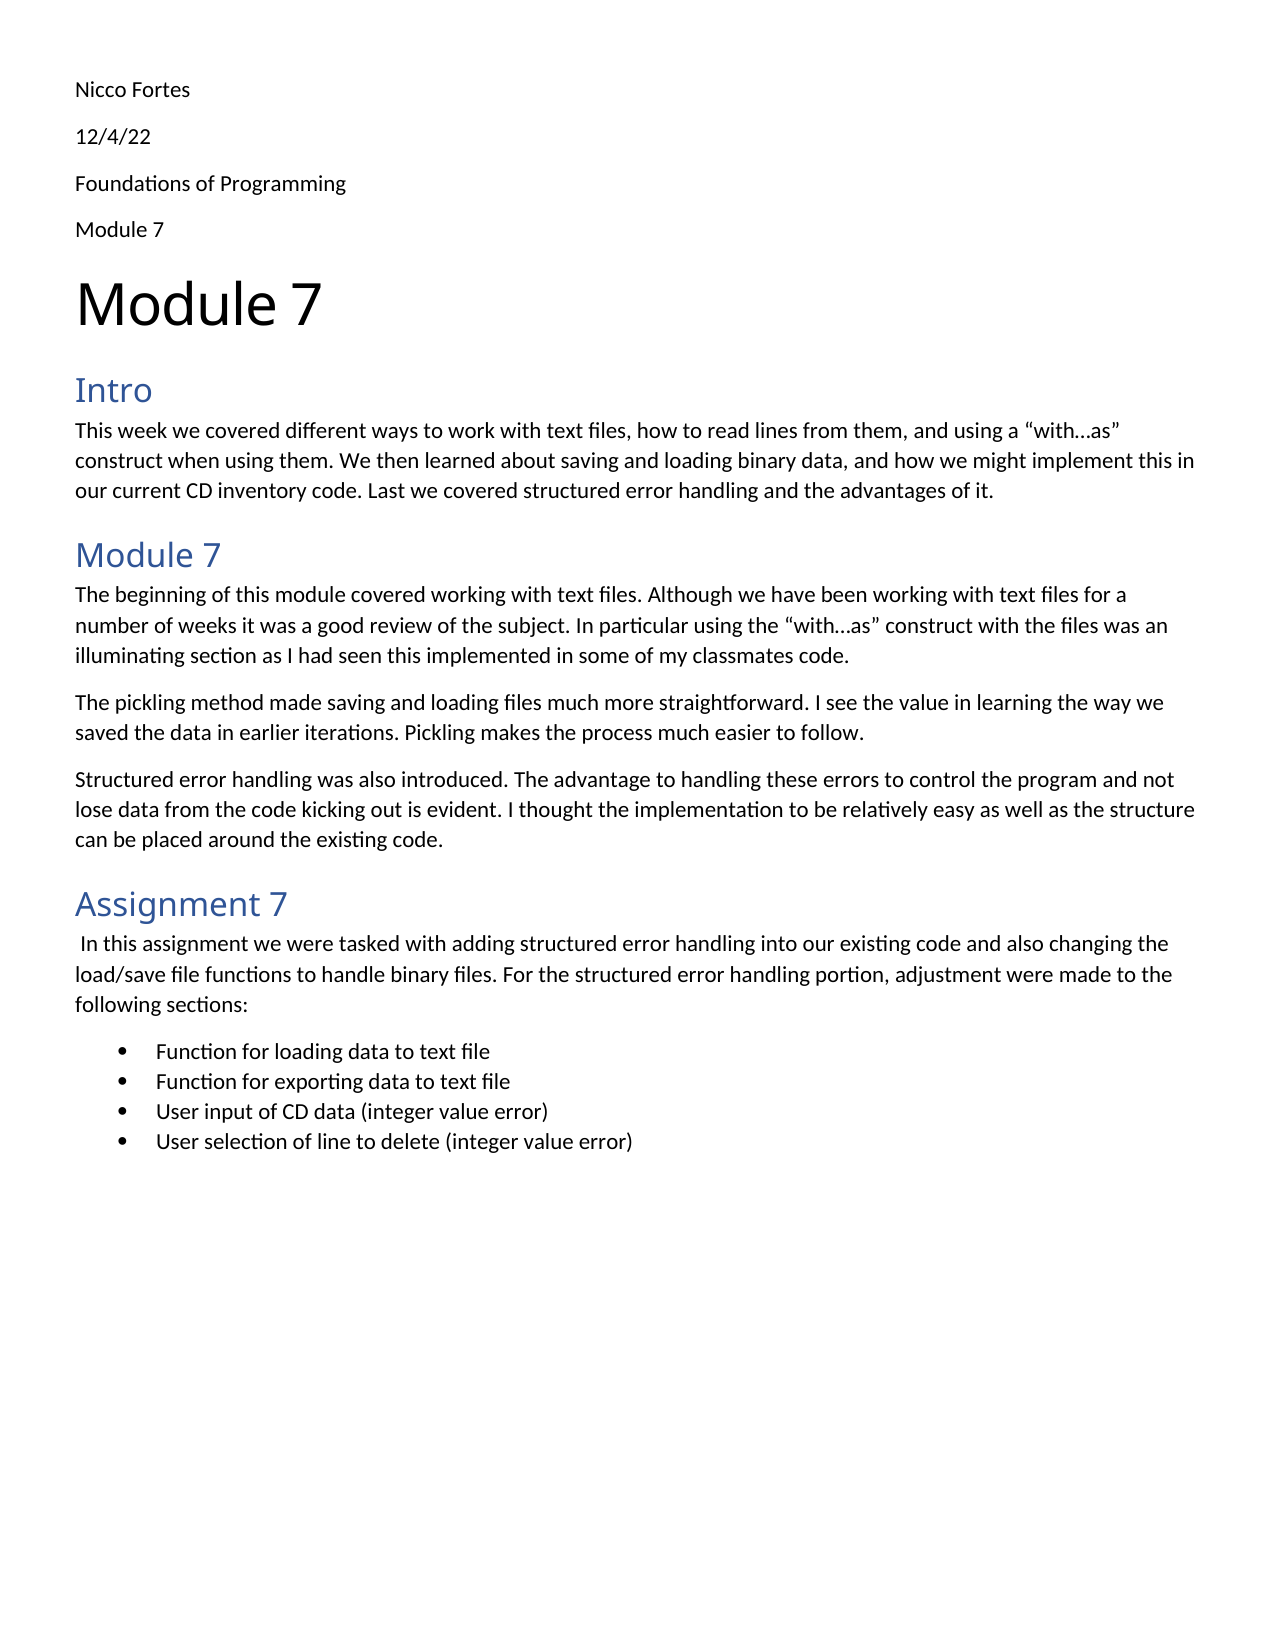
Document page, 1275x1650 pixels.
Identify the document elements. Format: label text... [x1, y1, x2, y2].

text This week we covered different ways to work with text files, how to read lines from them, and using a “with…as” construct when using them. We then learned about saving and loading binary data, and how we might implement this in our current CD inventory code. Last we covered structured error handling and the advantages of it. [75, 416, 1200, 504]
text Module 7 [75, 216, 1200, 244]
subtitle Assignment 7 [75, 881, 1200, 926]
text In this assignment we were tasked with adding structured error handling into our existing code and also changing the load/save file functions to handle binary files. For the structured error handling portion, adjustment were made to the following sections: [75, 929, 1200, 1018]
list User selection of line to delete (integer value error) [118, 1127, 1200, 1155]
text 12/4/22 [75, 122, 1200, 150]
subtitle Intro [75, 367, 1200, 412]
text The pickling method made saving and loading files much more straightforward. I see the value in learning the way we saved the data in earlier iterations. Pickling makes the process much easier to follow. [75, 688, 1200, 746]
subtitle Module 7 [75, 532, 1200, 577]
list Function for loading data to text file [118, 1037, 1200, 1065]
list User input of CD data (integer value error) [118, 1097, 1200, 1125]
title Module 7 [75, 262, 1200, 342]
text The beginning of this module covered working with text files. Although we have been working with text files for a number of weeks it was a good review of the subject. In particular using the “with…as” construct with the files was an illuminating section as I had seen this implemented in some of my classmates code. [75, 581, 1200, 669]
text Nicco Fortes [75, 75, 1200, 103]
text Foundations of Programming [75, 169, 1200, 197]
text Structured error handling was also introduced. The advantage to handling these errors to control the program and not lose data from the code kicking out is evident. I thought the implementation to be relatively easy as well as the structure can be placed around the existing code. [75, 765, 1200, 853]
list Function for exporting data to text file [118, 1067, 1200, 1095]
